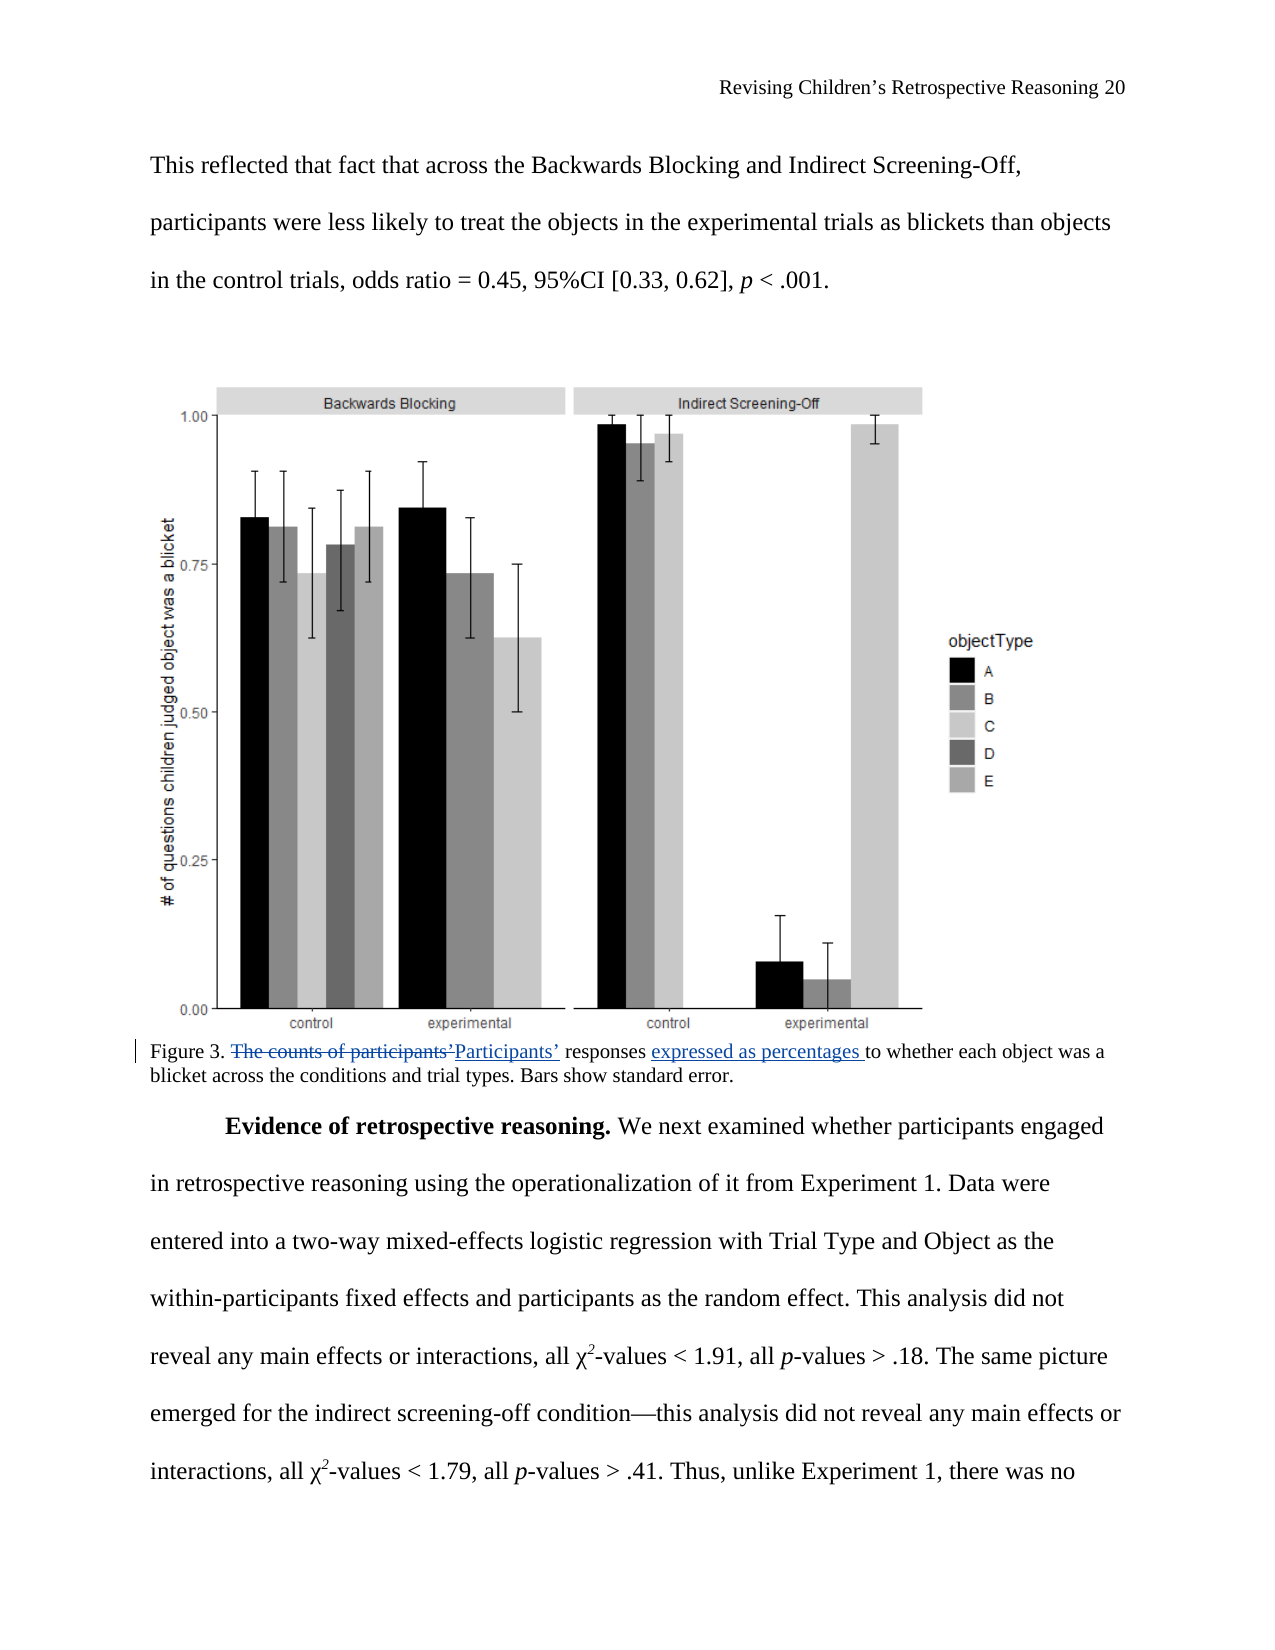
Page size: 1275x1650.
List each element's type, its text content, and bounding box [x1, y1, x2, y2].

picture [150, 380, 1051, 1039]
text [150, 1111, 1125, 1485]
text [150, 150, 1125, 294]
